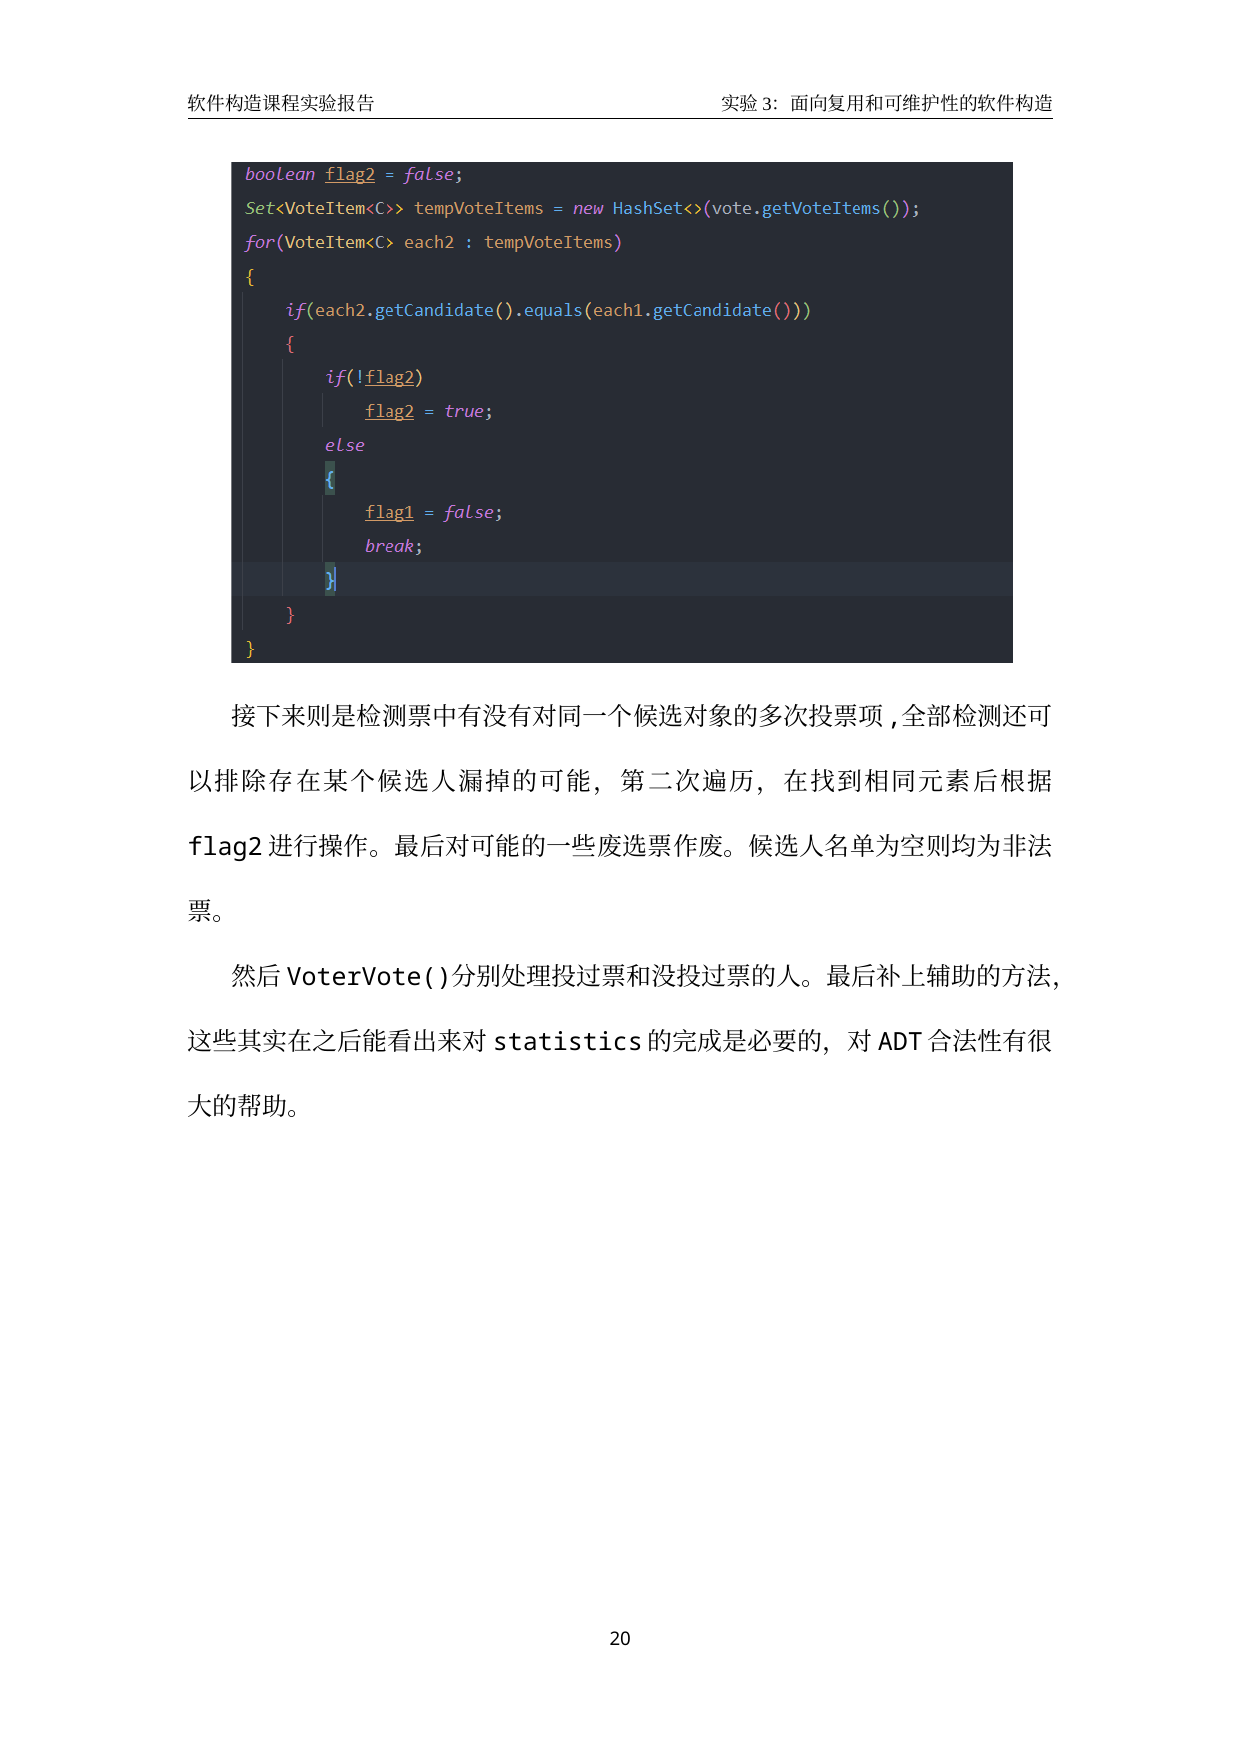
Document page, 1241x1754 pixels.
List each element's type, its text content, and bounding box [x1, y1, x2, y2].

picture [231, 162, 1013, 663]
text 接下来则是检测票中有没有对同一个候选对象的多次投票项,全部检测还可以排除存在某个候选人漏掉的可能，第二次遍历，在找到相同元素后根据flag2进行操作。最后对可能的一些废选票作废。候选人名单为空则均为非法票。 [187, 682, 1053, 942]
text 然后VoterVote()分别处理投过票和没投过票的人。最后补上辅助的方法，这些其实在之后能看出来对statistics的完成是必要的，对ADT合法性有很大的帮助。 [187, 942, 1053, 1137]
